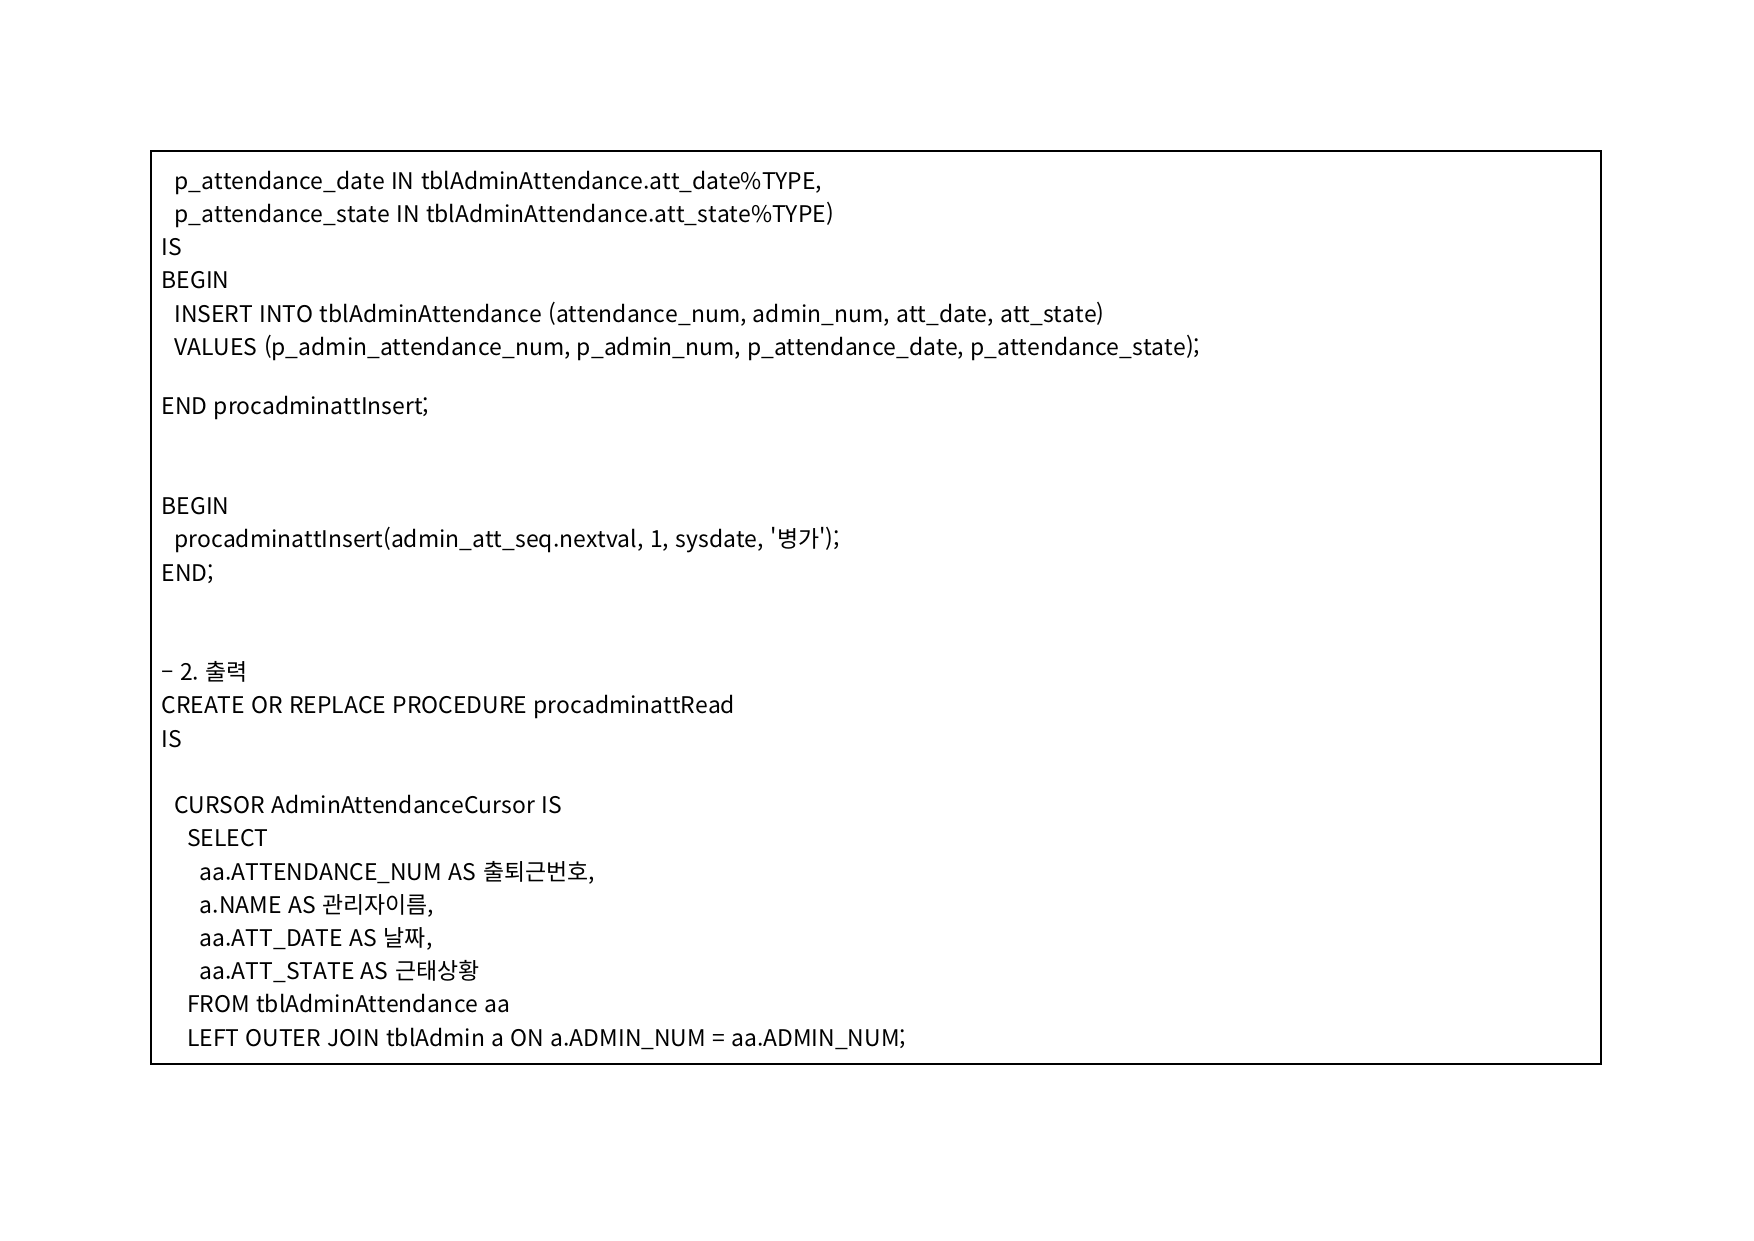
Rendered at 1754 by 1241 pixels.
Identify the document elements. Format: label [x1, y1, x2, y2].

table_cell [152, 152, 1600, 1063]
